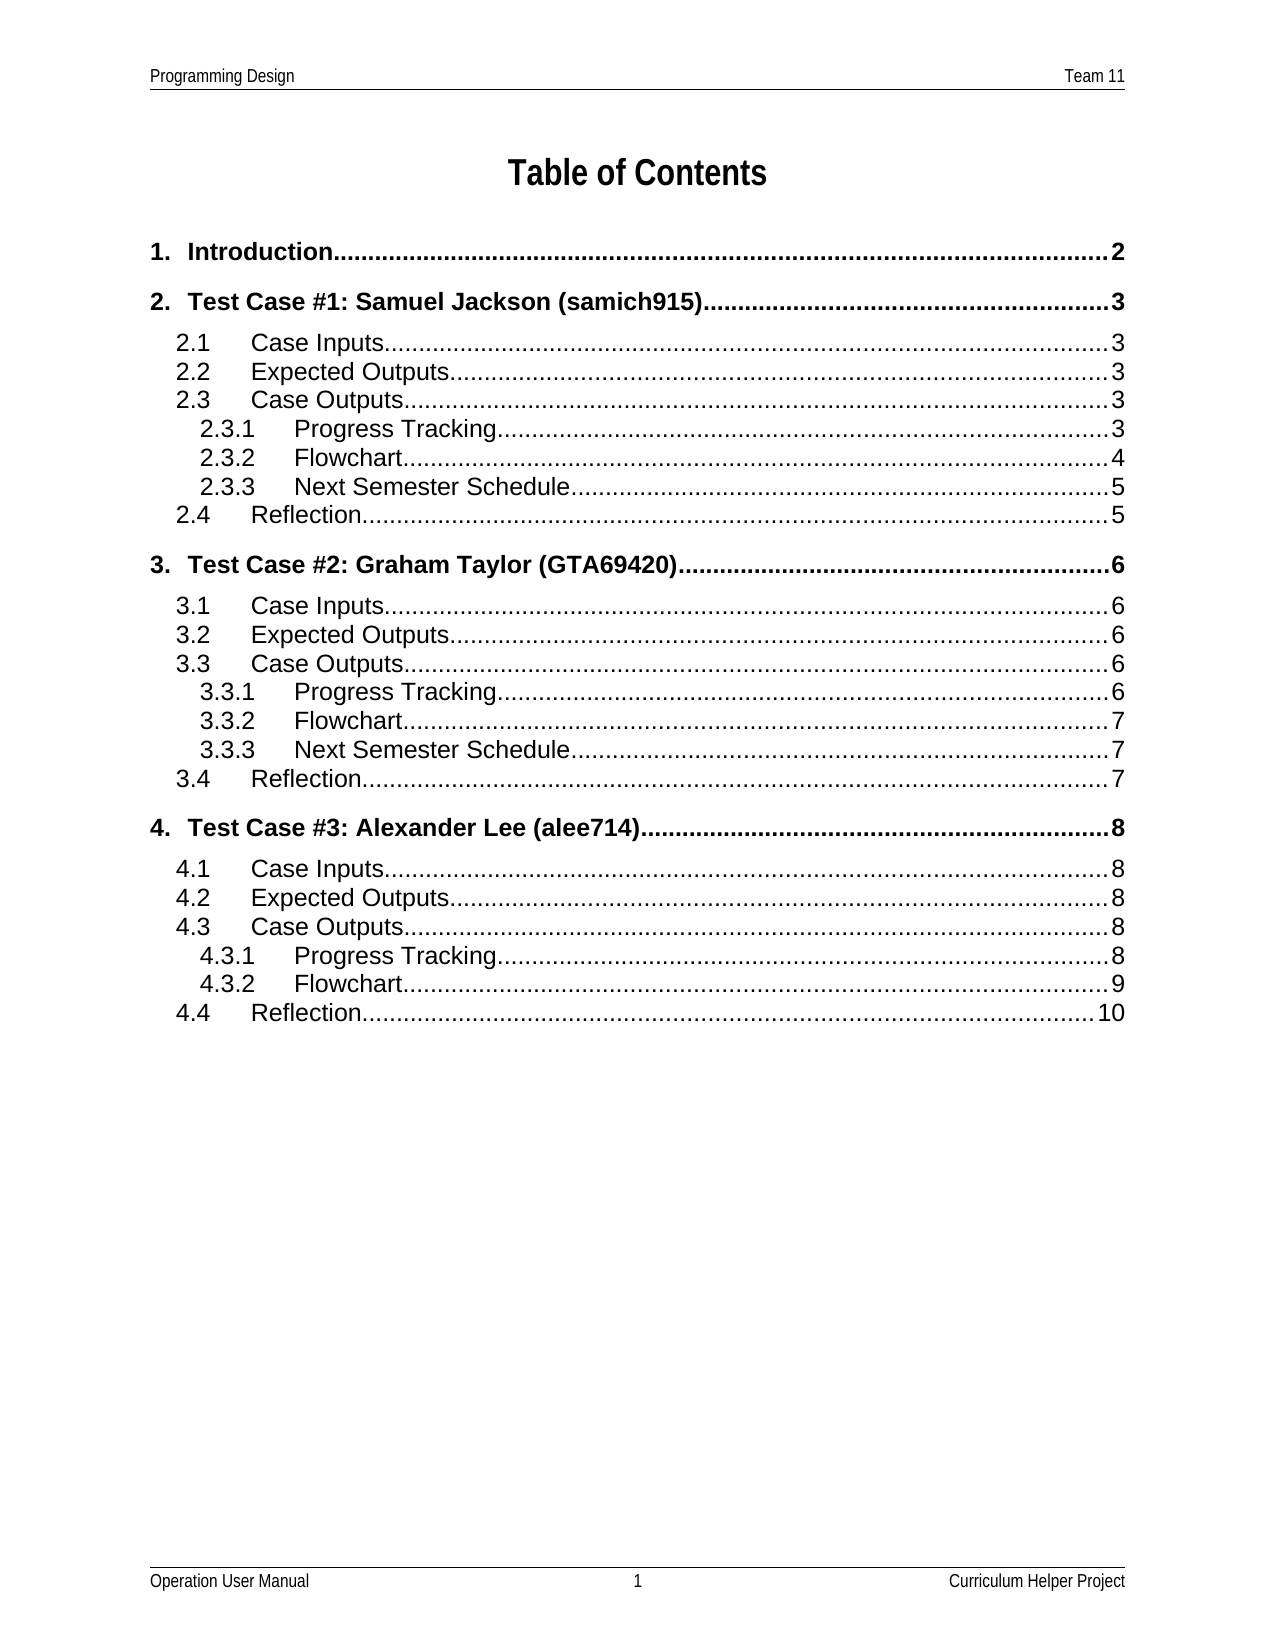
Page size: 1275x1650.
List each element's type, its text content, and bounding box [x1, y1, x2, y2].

text 2.1 Case Inputs 3 [176, 328, 1125, 356]
text 2.2 Expected Outputs 3 [176, 356, 1125, 385]
text 3.3.1 Progress Tracking 6 [199, 677, 1125, 706]
text 2.3.1 Progress Tracking 3 [199, 414, 1125, 443]
text 4.3.2 Flowchart 9 [199, 969, 1125, 998]
text 1. Introduction 2 [150, 237, 1125, 266]
text 4.2 Expected Outputs 8 [176, 883, 1125, 912]
text 4.3 Case Outputs 8 [176, 912, 1125, 941]
text 3.2 Expected Outputs 6 [176, 620, 1125, 648]
text 3.3.3 Next Semester Schedule 7 [199, 735, 1125, 763]
text 3.4 Reflection 7 [176, 763, 1125, 792]
text 3.1 Case Inputs 6 [176, 591, 1125, 620]
title Table of Contents [150, 150, 1125, 193]
text 2. Test Case #1: Samuel Jackson (samich915) 3 [150, 286, 1125, 315]
text 3.3.2 Flowchart 7 [199, 706, 1125, 735]
text 2.3 Case Outputs 3 [176, 385, 1125, 414]
text 4.1 Case Inputs 8 [176, 854, 1125, 883]
text 4.4 Reflection 10 [176, 998, 1125, 1027]
text 3.3 Case Outputs 6 [176, 648, 1125, 677]
text 3. Test Case #2: Graham Taylor (GTA69420) 6 [150, 550, 1125, 578]
text 2.4 Reflection 5 [176, 500, 1125, 529]
text 4. Test Case #3: Alexander Lee (alee714) 8 [150, 813, 1125, 842]
text 4.3.1 Progress Tracking 8 [199, 941, 1125, 969]
text 2.3.2 Flowchart 4 [199, 443, 1125, 471]
text 2.3.3 Next Semester Schedule 5 [199, 471, 1125, 500]
